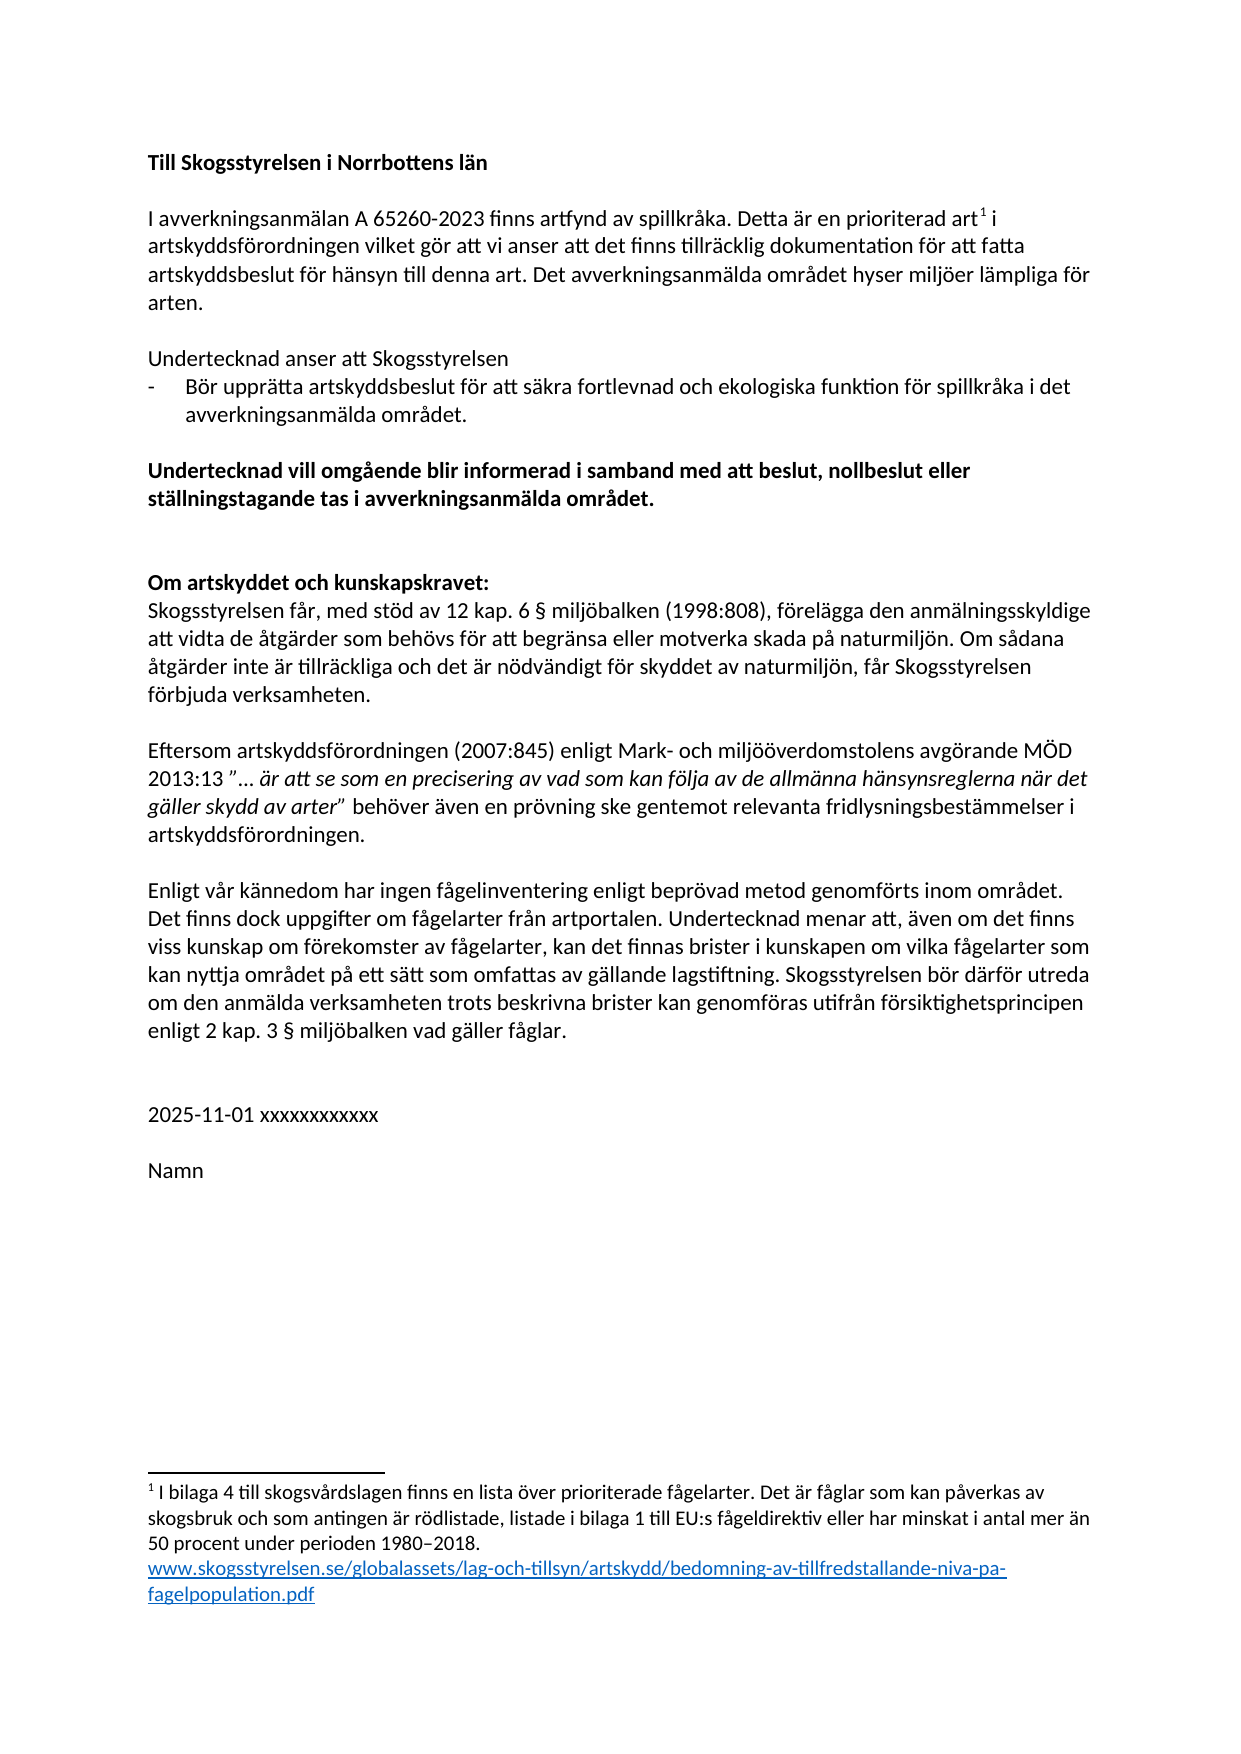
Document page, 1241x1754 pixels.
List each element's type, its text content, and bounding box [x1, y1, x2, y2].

text I avverkningsanmälan A 65260-2023 finns artfynd av spillkråka. Detta är en prioriterad art i artskyddsförordningen vilket gör att vi anser att det finns tillräcklig dokumentation för att fatta artskyddsbeslut för hänsyn till denna art. Det avverkningsanmälda området hyser miljöer lämpliga för arten. [148, 204, 1093, 316]
text gäller skydd av arter” behöver även en prövning ske gentemot relevanta fridlysningsbestämmelser i artskyddsförordningen. [148, 792, 1093, 848]
text Om artskyddet och kunskapskravet: [148, 568, 1093, 596]
text Eftersom artskyddsförordningen (2007:845) enligt Mark- och miljööverdomstolens avgörande MÖD 2013:13 ”… är att se som en precisering av vad som kan följa av de allmänna hänsynsreglerna när det [148, 736, 1093, 792]
text Undertecknad anser att Skogsstyrelsen [148, 344, 1093, 372]
text Namn [148, 1156, 1093, 1184]
list Bör upprätta artskyddsbeslut för att säkra fortlevnad och ekologiska funktion för spillkråka i det avverkningsanmälda området. [148, 372, 1093, 428]
text Enligt vår kännedom har ingen fågelinventering enligt beprövad metod genomförts inom området. Det finns dock uppgifter om fågelarter från artportalen. Undertecknad menar att, även om det finns viss kunskap om förekomster av fågelarter, kan det finnas brister i kunskapen om vilka fågelarter som kan nyttja området på ett sätt som omfattas av gällande lagstiftning. Skogsstyrelsen bör därför utreda om den anmälda verksamheten trots beskrivna brister kan genomföras utifrån försiktighetsprincipen enligt 2 kap. 3 § miljöbalken vad gäller fåglar. [148, 876, 1093, 1044]
text Till Skogsstyrelsen i Norrbottens län [148, 148, 1093, 176]
text Skogsstyrelsen får, med stöd av 12 kap. 6 § miljöbalken (1998:808), förelägga den anmälningsskyldige att vidta de åtgärder som behövs för att begränsa eller motverka skada på naturmiljön. Om sådana åtgärder inte är tillräckliga och det är nödvändigt för skyddet av naturmiljön, får Skogsstyrelsen förbjuda verksamheten. [148, 596, 1093, 708]
text Undertecknad vill omgående blir informerad i samband med att beslut, nollbeslut eller ställningstagande tas i avverkningsanmälda området. [148, 456, 1093, 512]
text 2025-11-01 xxxxxxxxxxxx [148, 1100, 1093, 1128]
